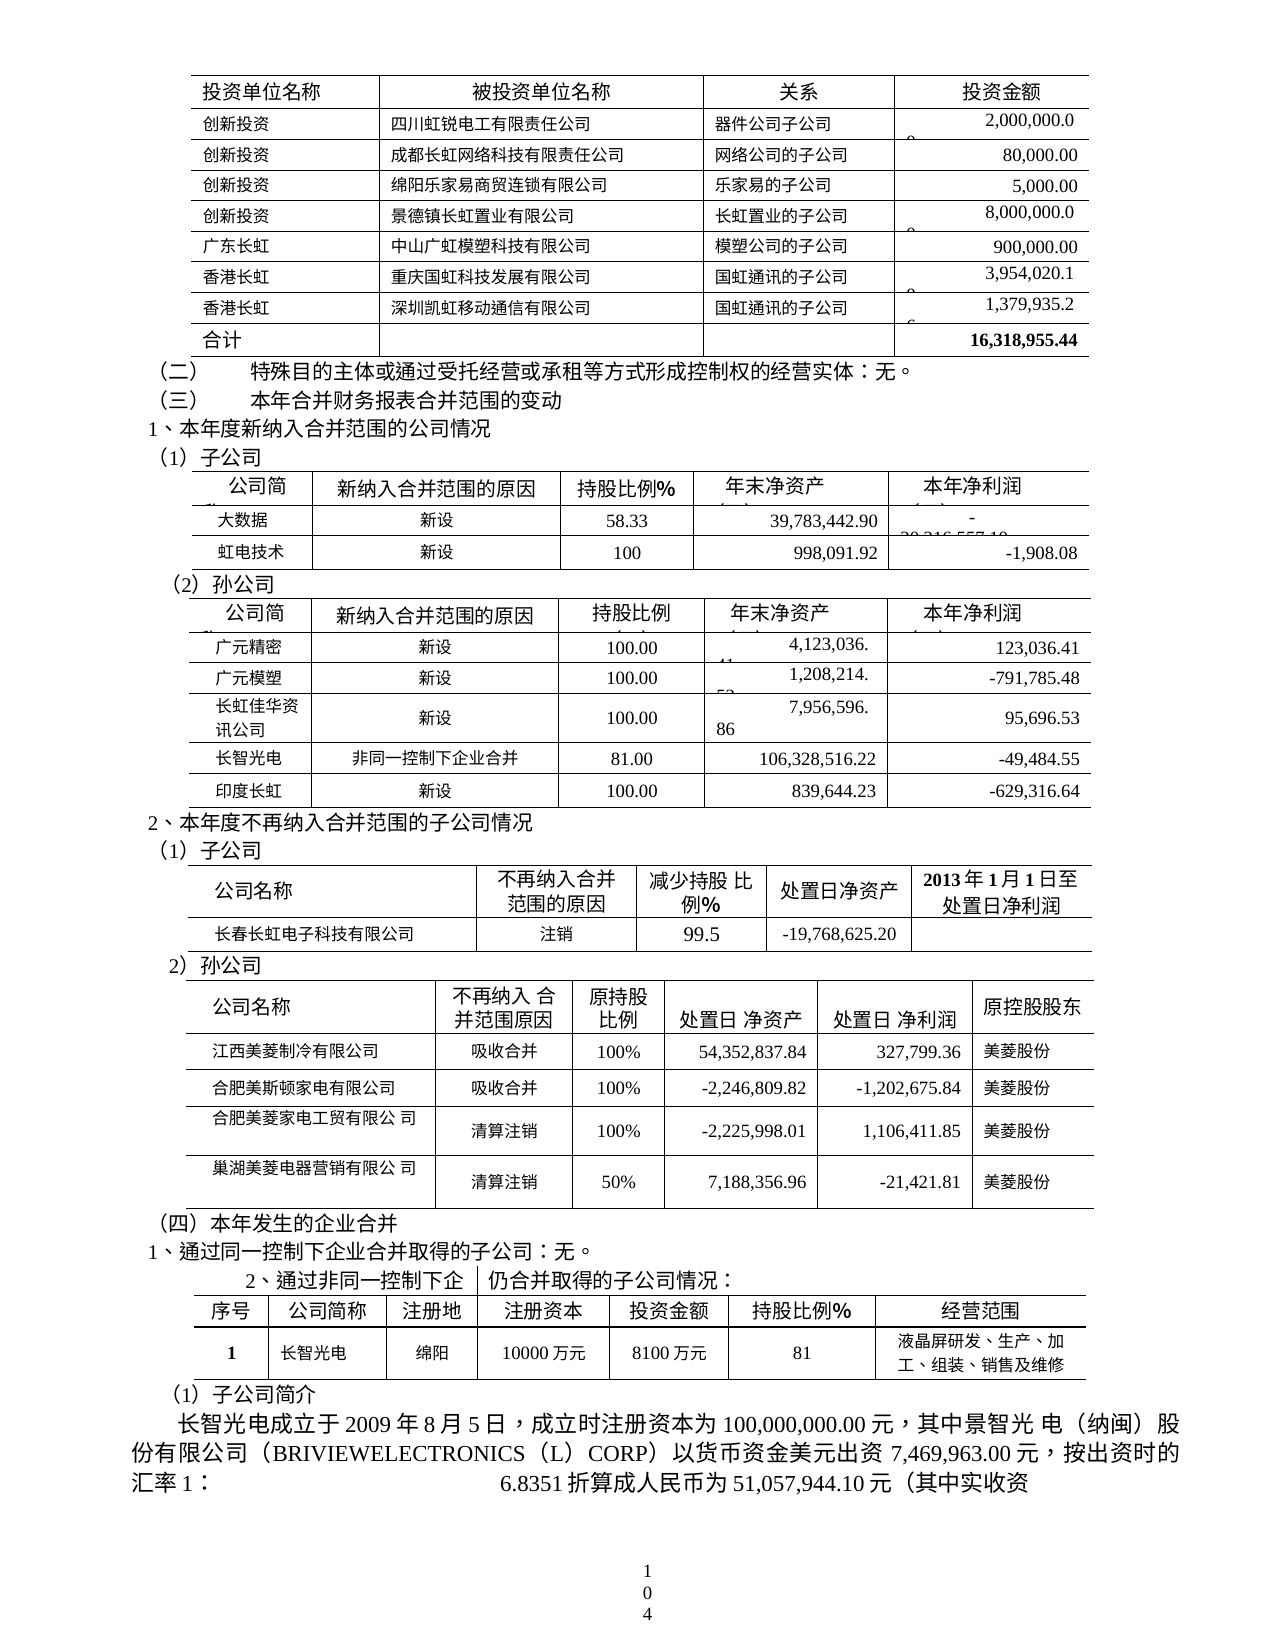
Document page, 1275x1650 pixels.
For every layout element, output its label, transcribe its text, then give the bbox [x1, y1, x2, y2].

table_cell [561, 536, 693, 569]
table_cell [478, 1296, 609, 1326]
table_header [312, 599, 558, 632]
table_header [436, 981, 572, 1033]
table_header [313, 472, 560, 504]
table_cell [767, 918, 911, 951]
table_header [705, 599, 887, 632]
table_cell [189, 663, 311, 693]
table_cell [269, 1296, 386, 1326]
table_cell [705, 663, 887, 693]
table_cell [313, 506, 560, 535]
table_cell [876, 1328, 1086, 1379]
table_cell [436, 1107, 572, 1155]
text （二） 特殊目的主体或通过受托经营或承租等方式形成控制权的经营实体：无。 [100, 357, 1180, 386]
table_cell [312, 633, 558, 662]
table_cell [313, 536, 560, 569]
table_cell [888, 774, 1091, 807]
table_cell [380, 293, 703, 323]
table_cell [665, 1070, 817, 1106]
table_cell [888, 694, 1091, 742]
text 2）孙公司 [100, 952, 1180, 980]
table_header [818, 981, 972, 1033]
text 长智光电成立于2009年8月5日，成立时注册资本为100,000,000.00元，其中景智光 电（纳闽）股份有限公司（BRIVIEWELECTRONICS（L）CORP）以货币资金美元出资 7,469,963.00元，按出资时的汇率1： 6.8351折算成人民币为51,057,944.10元（其中实收资 [131, 1408, 1180, 1498]
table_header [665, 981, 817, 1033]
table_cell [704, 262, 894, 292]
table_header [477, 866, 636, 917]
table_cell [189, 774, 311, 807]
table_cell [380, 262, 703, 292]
text （1）子公司 [100, 443, 1180, 471]
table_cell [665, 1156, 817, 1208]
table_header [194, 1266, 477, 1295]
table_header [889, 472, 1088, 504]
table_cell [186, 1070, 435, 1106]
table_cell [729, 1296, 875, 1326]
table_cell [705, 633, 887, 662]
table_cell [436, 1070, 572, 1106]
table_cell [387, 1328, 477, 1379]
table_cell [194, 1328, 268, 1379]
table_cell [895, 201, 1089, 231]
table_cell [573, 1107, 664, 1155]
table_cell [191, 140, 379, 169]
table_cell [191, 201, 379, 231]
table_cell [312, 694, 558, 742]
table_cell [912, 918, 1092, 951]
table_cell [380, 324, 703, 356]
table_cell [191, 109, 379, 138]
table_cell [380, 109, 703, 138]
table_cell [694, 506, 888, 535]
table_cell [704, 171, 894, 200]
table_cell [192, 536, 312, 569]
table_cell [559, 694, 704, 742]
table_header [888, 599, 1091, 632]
text 1、通过同一控制下企业合并取得的子公司：无。 [100, 1237, 1180, 1266]
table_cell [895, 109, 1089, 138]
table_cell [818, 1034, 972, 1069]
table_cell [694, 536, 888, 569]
text 1、本年度新纳入合并范围的公司情况 [100, 414, 1180, 443]
text 2、本年度不再纳入合并范围的子公司情况 [100, 808, 1180, 836]
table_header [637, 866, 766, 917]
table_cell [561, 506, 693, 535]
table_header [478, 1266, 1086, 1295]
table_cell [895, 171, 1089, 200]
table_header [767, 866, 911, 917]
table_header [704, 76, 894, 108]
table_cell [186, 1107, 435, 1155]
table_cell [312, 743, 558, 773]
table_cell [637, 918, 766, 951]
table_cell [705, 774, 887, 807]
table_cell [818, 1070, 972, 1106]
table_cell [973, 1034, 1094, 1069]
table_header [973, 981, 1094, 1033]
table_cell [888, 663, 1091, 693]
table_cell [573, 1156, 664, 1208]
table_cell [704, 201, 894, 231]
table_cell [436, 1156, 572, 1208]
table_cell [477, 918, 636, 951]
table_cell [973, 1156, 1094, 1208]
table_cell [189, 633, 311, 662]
text （三） 本年合并财务报表合并范围的变动 [100, 386, 1180, 414]
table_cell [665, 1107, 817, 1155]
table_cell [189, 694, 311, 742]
text （1）子公司简介 [100, 1380, 1180, 1408]
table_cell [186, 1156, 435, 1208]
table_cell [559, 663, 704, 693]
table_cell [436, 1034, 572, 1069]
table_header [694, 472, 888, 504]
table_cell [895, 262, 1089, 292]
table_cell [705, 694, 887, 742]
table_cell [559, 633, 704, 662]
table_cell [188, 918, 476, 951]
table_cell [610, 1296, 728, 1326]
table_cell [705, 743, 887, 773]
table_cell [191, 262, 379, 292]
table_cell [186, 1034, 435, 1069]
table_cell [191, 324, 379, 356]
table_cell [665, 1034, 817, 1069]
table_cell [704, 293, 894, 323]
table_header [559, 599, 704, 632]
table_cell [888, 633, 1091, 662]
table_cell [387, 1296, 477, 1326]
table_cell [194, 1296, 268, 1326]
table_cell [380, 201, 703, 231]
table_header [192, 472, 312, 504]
text （1）子公司 [100, 836, 1180, 865]
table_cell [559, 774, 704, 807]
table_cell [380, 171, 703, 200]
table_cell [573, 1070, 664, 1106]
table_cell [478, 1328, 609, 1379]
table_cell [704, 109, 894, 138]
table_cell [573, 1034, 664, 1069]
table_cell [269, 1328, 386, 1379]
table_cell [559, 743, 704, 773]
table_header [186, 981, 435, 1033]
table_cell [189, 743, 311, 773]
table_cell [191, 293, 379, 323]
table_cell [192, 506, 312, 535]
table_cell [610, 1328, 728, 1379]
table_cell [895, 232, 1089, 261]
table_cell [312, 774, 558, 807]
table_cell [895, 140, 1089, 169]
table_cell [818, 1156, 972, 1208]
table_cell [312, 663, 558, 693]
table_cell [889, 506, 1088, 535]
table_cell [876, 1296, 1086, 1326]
text （2）孙公司 [100, 570, 1180, 598]
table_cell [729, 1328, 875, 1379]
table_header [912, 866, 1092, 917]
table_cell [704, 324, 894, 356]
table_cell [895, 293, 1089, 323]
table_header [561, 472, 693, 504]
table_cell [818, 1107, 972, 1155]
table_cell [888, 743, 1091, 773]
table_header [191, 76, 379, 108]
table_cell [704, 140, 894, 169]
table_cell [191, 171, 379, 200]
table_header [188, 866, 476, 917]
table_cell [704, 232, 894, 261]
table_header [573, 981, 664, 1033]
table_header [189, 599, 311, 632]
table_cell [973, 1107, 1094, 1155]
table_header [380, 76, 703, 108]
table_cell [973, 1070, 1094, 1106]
text （四）本年发生的企业合并 [100, 1209, 1180, 1237]
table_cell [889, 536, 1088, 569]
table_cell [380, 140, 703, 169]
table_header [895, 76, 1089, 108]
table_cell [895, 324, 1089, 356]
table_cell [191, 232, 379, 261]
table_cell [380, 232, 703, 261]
